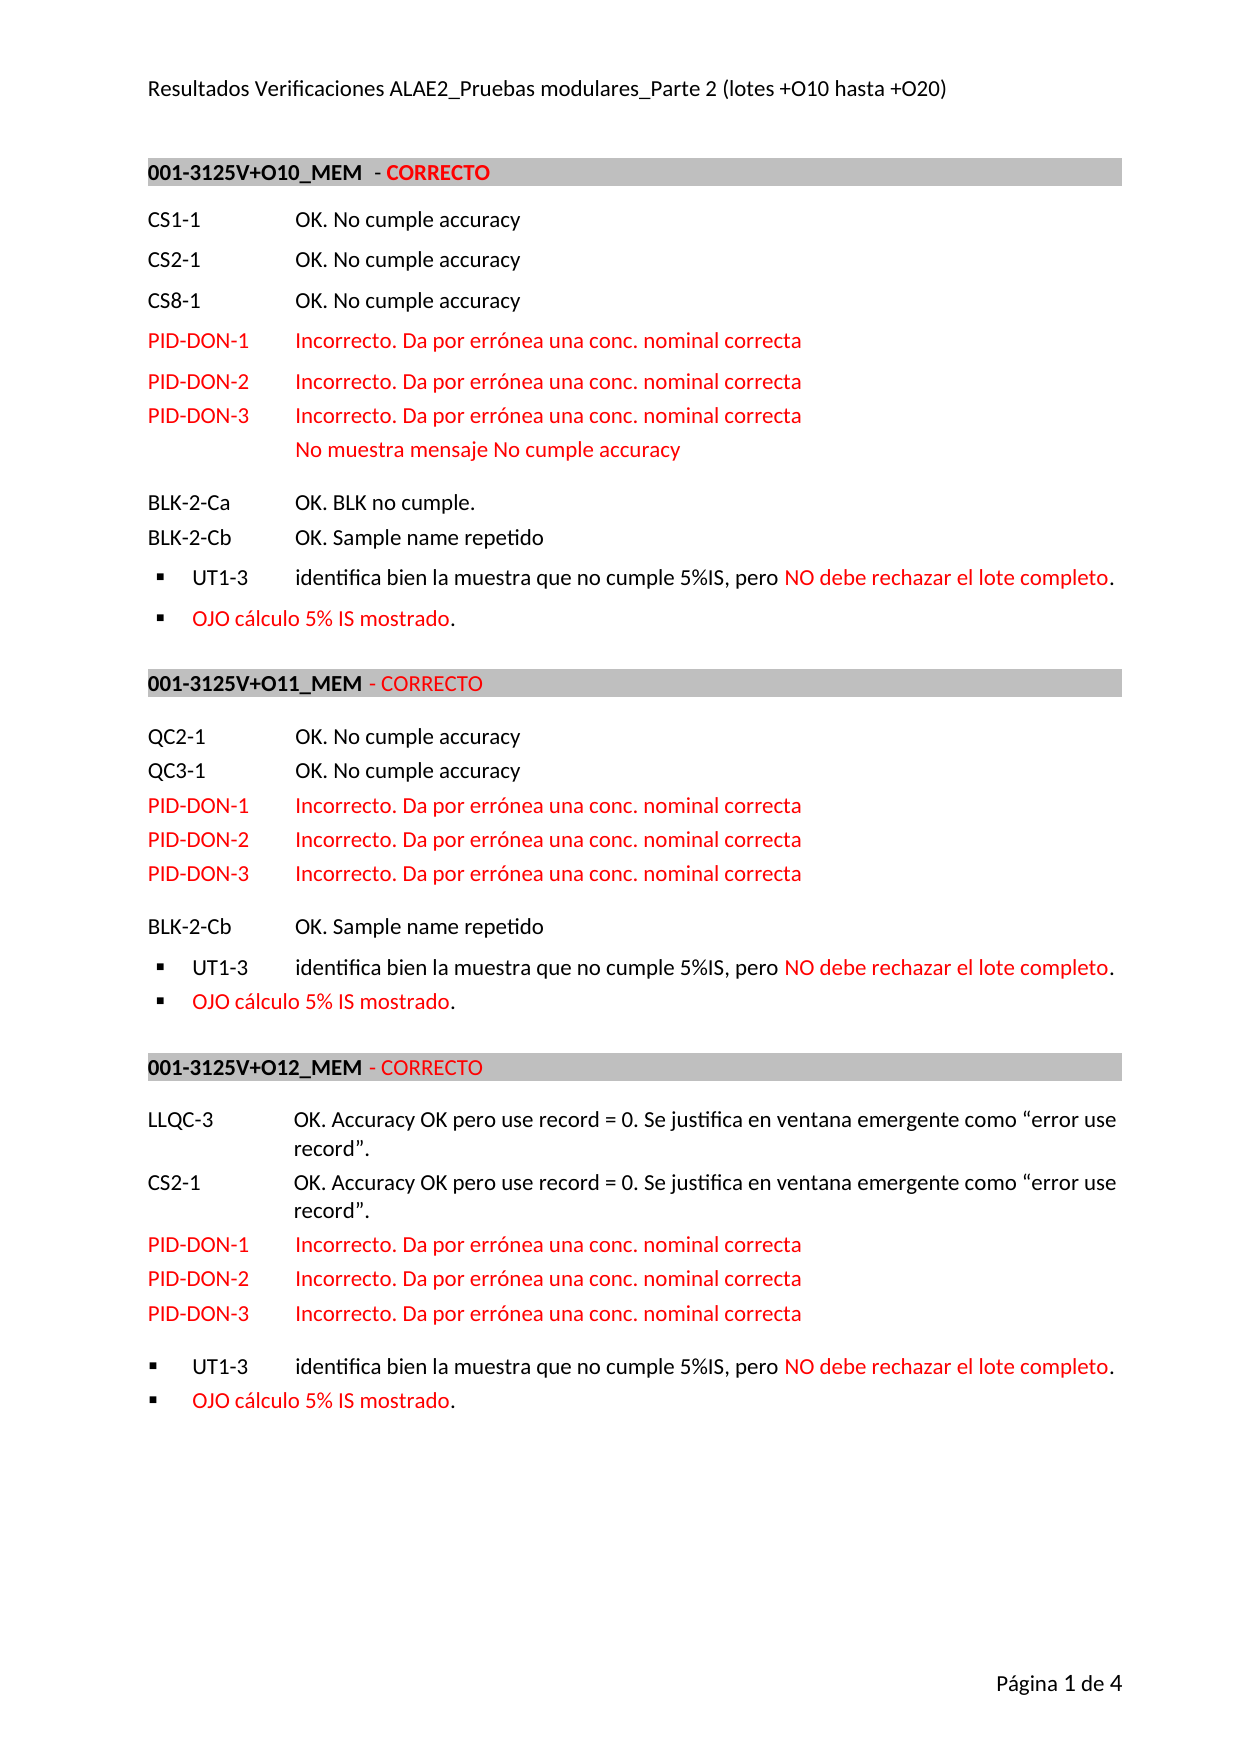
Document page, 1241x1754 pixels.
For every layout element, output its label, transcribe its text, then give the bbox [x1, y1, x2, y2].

text QC3-1 OK. No cumple accuracy [148, 756, 1122, 784]
text No muestra mensaje No cumple accuracy [148, 435, 1122, 463]
text CS1-1 OK. No cumple accuracy [148, 205, 1122, 233]
text BLK-2-Cb OK. Sample name repetido [148, 912, 1122, 940]
text CS8-1 OK. No cumple accuracy [148, 286, 1122, 314]
text PID-DON-1 Incorrecto. Da por errónea una conc. nominal correcta [148, 791, 1122, 819]
text LLQC-3 OK. Accuracy OK pero use record = 0. Se justifica en ventana emergente como “error use record”. [148, 1106, 1122, 1162]
text 001-3125V+O10_MEM - CORRECTO [148, 158, 1122, 186]
list OJO cálculo 5% IS mostrado. [155, 987, 1122, 1015]
list UT1-3 identifica bien la muestra que no cumple 5%IS, pero NO debe rechazar el lote completo. [155, 953, 1122, 981]
text CS2-1 OK. No cumple accuracy [148, 245, 1122, 273]
text 001-3125V+O12_MEM - CORRECTO [148, 1053, 1122, 1081]
text PID-DON-1 Incorrecto. Da por errónea una conc. nominal correcta [148, 326, 1122, 354]
text CS2-1 OK. Accuracy OK pero use record = 0. Se justifica en ventana emergente como “error use record”. [148, 1168, 1122, 1224]
text PID-DON-3 Incorrecto. Da por errónea una conc. nominal correcta [148, 1299, 1122, 1327]
text PID-DON-3 Incorrecto. Da por errónea una conc. nominal correcta [148, 859, 1122, 887]
text BLK-2-Ca OK. BLK no cumple. [148, 488, 1122, 516]
list OJO cálculo 5% IS mostrado. [148, 1386, 1122, 1414]
text BLK-2-Cb OK. Sample name repetido [148, 523, 1122, 551]
list OJO cálculo 5% IS mostrado. [155, 604, 1122, 632]
text PID-DON-2 Incorrecto. Da por errónea una conc. nominal correcta [148, 367, 1122, 395]
text PID-DON-2 Incorrecto. Da por errónea una conc. nominal correcta [148, 1264, 1122, 1292]
text PID-DON-1 Incorrecto. Da por errónea una conc. nominal correcta [148, 1230, 1122, 1258]
list UT1-3 identifica bien la muestra que no cumple 5%IS, pero NO debe rechazar el lote completo. [155, 563, 1122, 591]
text PID-DON-2 Incorrecto. Da por errónea una conc. nominal correcta [148, 825, 1122, 853]
list UT1-3 identifica bien la muestra que no cumple 5%IS, pero NO debe rechazar el lote completo. [148, 1352, 1122, 1380]
text 001-3125V+O11_MEM - CORRECTO [148, 669, 1122, 697]
text PID-DON-3 Incorrecto. Da por errónea una conc. nominal correcta [148, 401, 1122, 429]
text QC2-1 OK. No cumple accuracy [148, 722, 1122, 750]
